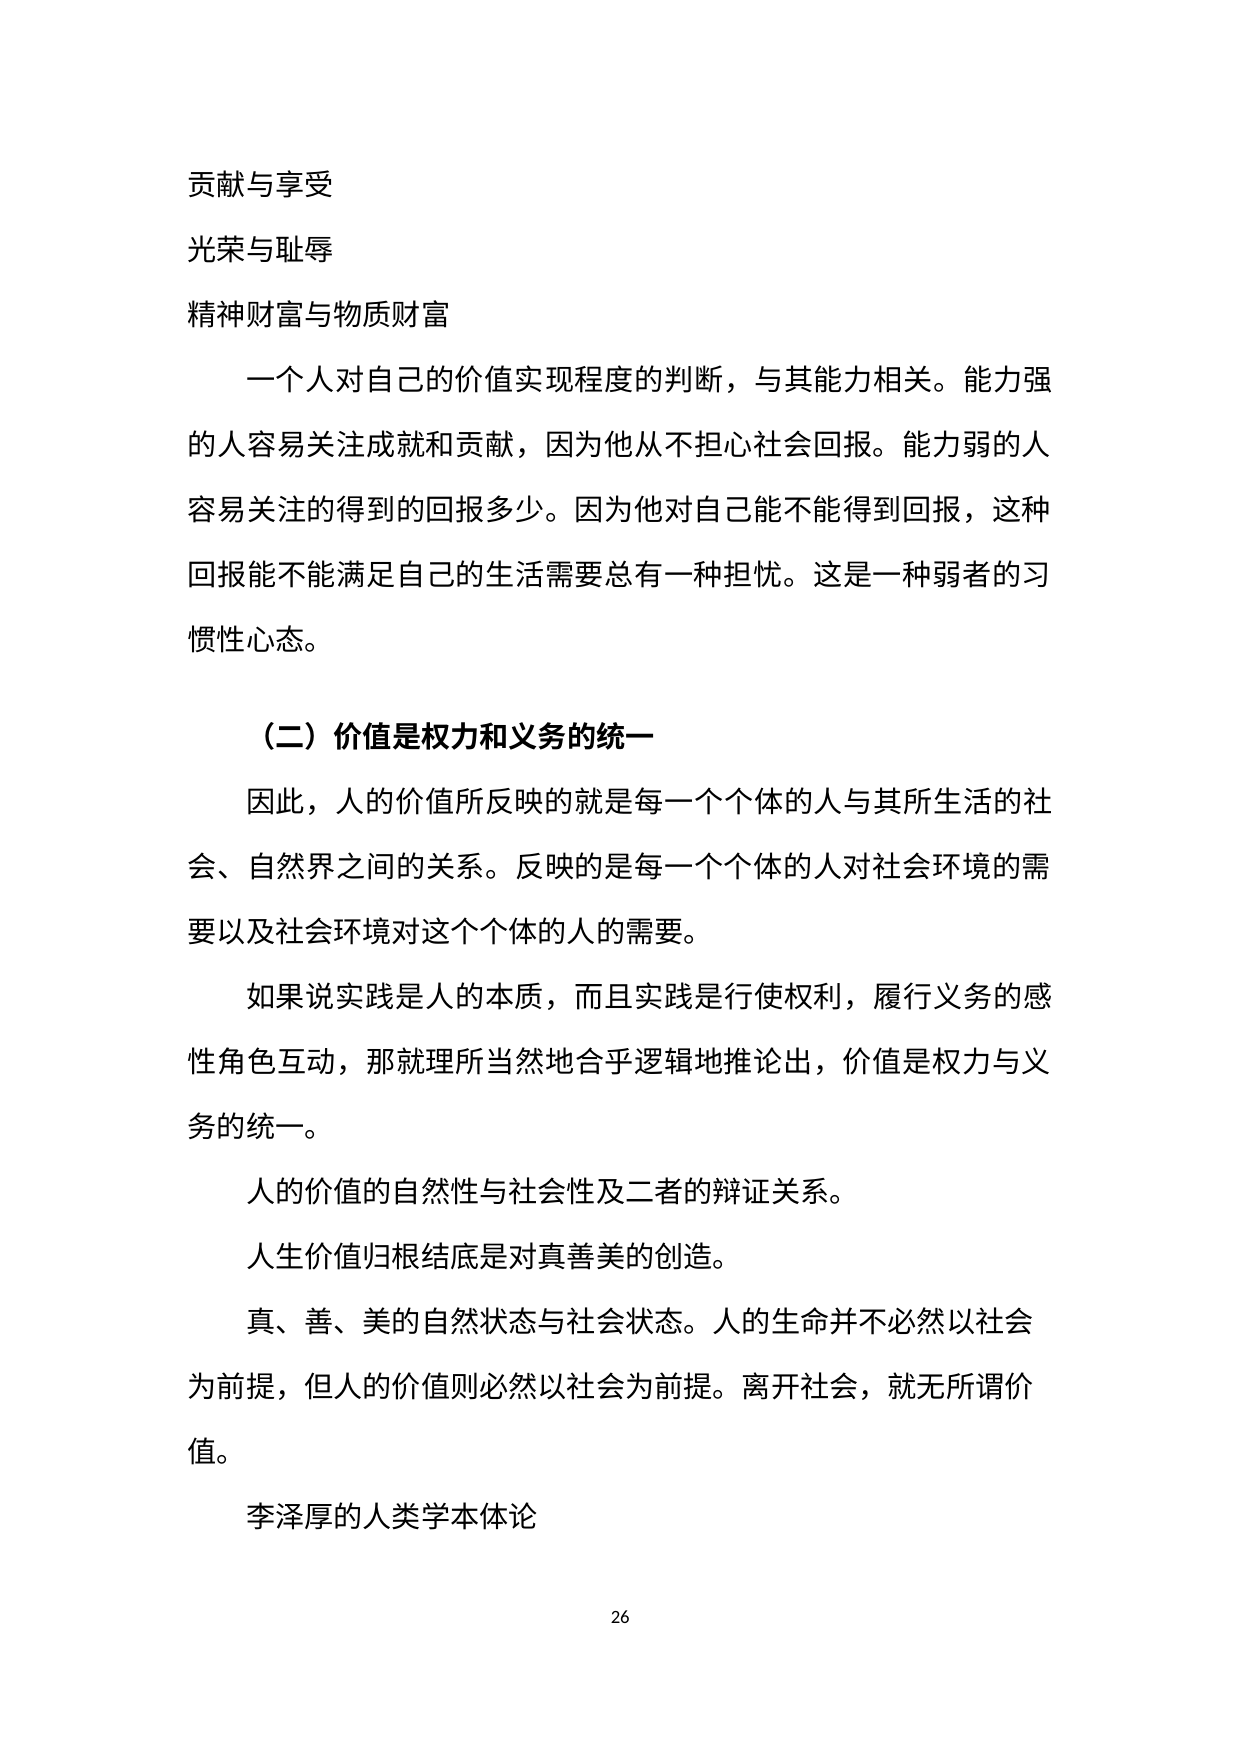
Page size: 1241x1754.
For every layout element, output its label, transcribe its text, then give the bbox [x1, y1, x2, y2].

text 人的价值的自然性与社会性及二者的辩证关系。 [187, 1157, 1053, 1222]
text 真、善、美的自然状态与社会状态。人的生命并不必然以社会为前提，但人的价值则必然以社会为前提。离开社会，就无所谓价值。 [187, 1287, 1053, 1482]
text 人生价值归根结底是对真善美的创造。 [187, 1222, 1053, 1287]
text 李泽厚的人类学本体论 [187, 1482, 1053, 1547]
text 贡献与享受 [187, 150, 1053, 215]
text 如果说实践是人的本质，而且实践是行使权利，履行义务的感性角色互动，那就理所当然地合乎逻辑地推论出，价值是权力与义务的统一。 [187, 962, 1053, 1157]
text 因此，人的价值所反映的就是每一个个体的人与其所生活的社会、自然界之间的关系。反映的是每一个个体的人对社会环境的需要以及社会环境对这个个体的人的需要。 [187, 767, 1053, 962]
text 精神财富与物质财富 [187, 280, 1053, 345]
text （二）价值是权力和义务的统一 [187, 702, 1053, 767]
text 光荣与耻辱 [187, 215, 1053, 280]
text 一个人对自己的价值实现程度的判断，与其能力相关。能力强的人容易关注成就和贡献，因为他从不担心社会回报。能力弱的人容易关注的得到的回报多少。因为他对自己能不能得到回报，这种回报能不能满足自己的生活需要总有一种担忧。这是一种弱者的习惯性心态。 [187, 345, 1053, 670]
